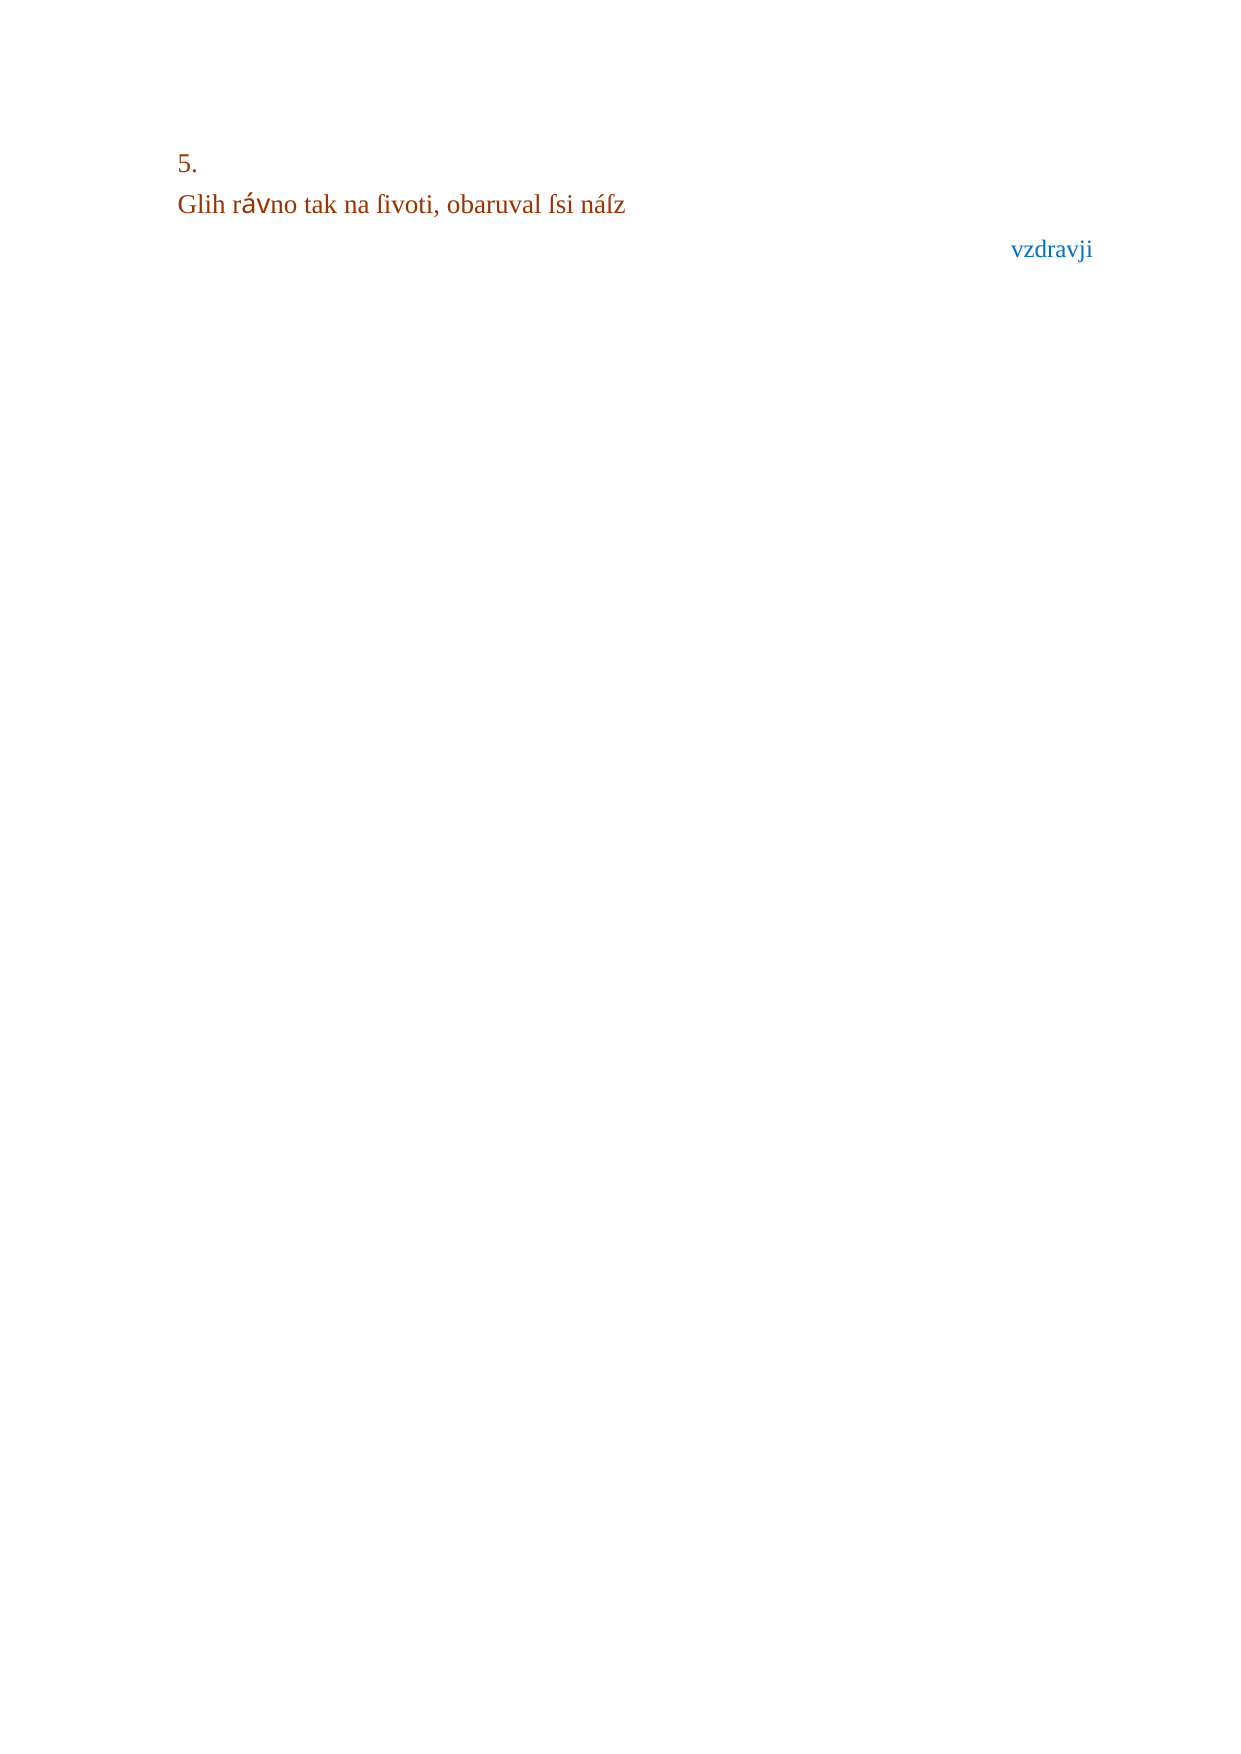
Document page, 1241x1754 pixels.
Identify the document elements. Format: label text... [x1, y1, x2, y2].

text Glih rávno tak na ſivoti, obaruval ſsi náſz [177, 185, 1093, 222]
text 5. [177, 148, 1093, 179]
text vzdravji [148, 234, 1093, 292]
